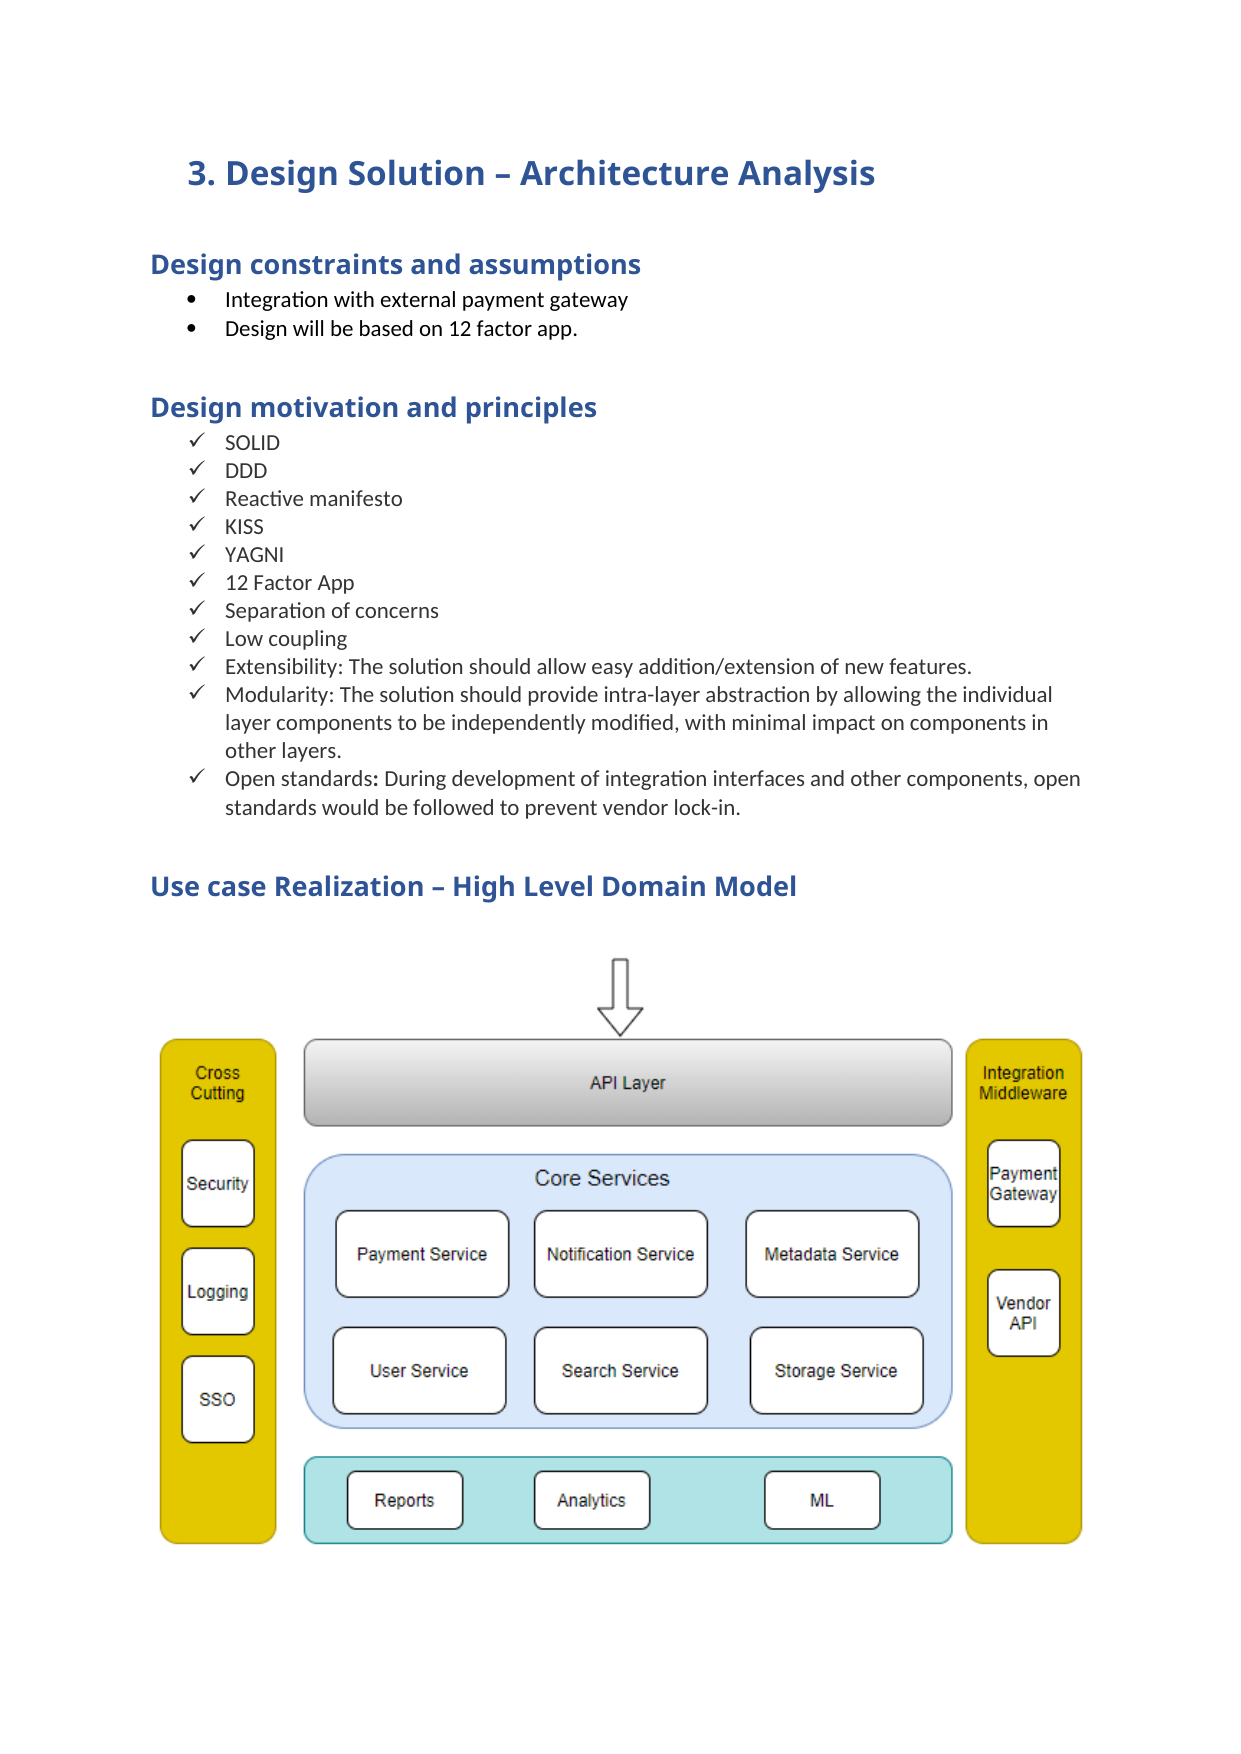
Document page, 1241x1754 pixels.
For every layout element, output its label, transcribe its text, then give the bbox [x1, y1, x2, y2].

list Integration with external payment gateway [187, 286, 1090, 314]
list DDD [187, 456, 1090, 484]
list 12 Factor App [187, 568, 1090, 596]
list Open standards: During development of integration interfaces and other components, open standards would be followed to prevent vendor lock-in. [187, 764, 1090, 821]
list Design will be based on 12 factor app. [187, 314, 1090, 342]
subtitle Use case Realization – High Level Domain Model [150, 867, 1090, 904]
list Separation of concerns [187, 596, 1090, 624]
list KISS [187, 512, 1090, 540]
subtitle Design motivation and principles [150, 388, 1090, 425]
subtitle Design Solution – Architecture Analysis [187, 150, 1090, 195]
picture [150, 954, 1091, 1563]
list Reactive manifesto [187, 484, 1090, 512]
list YAGNI [187, 540, 1090, 568]
list SOLID [187, 428, 1090, 456]
subtitle Design constraints and assumptions [150, 246, 1090, 283]
list Extensibility: The solution should allow easy addition/extension of new features. [187, 652, 1090, 681]
list Low coupling [187, 624, 1090, 652]
list Modularity: The solution should provide intra-layer abstraction by allowing the individual layer components to be independently modified, with minimal impact on components in other layers. [187, 681, 1090, 764]
